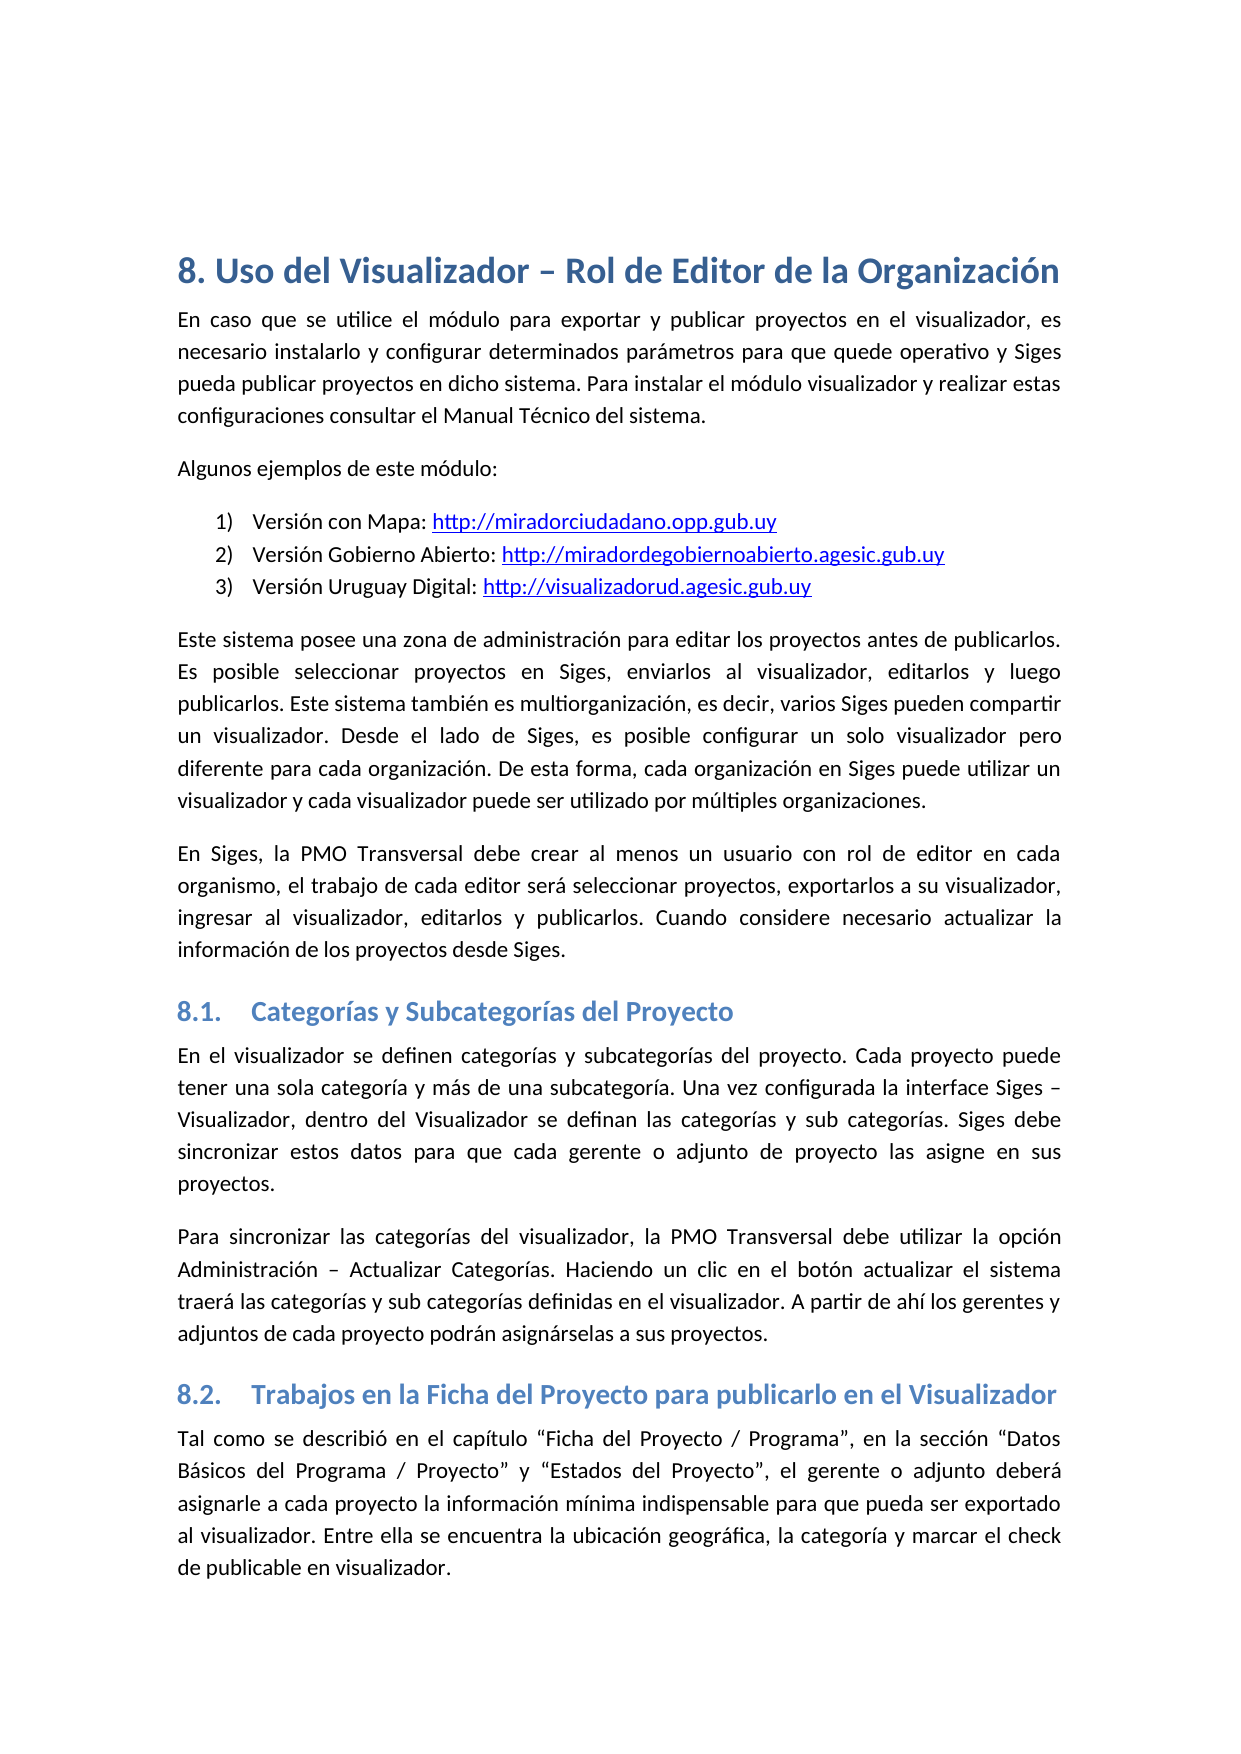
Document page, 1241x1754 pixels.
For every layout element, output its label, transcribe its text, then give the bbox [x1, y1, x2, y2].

list Versión Uruguay Digital: http://visualizadorud.agesic.gub.uy [215, 572, 1063, 600]
subtitle Categorías y Subcategorías del Proyecto [177, 993, 1063, 1028]
text Tal como se describió en el capítulo “Ficha del Proyecto / Programa”, en la sección “Datos Básicos del Programa / Proyecto” y “Estados del Proyecto”, el gerente o adjunto deberá asignarle a cada proyecto la información mínima indispensable para que pueda ser exportado al visualizador. Entre ella se encuentra la ubicación geográfica, la categoría y marcar el check de publicable en visualizador. [177, 1424, 1063, 1581]
text Este sistema posee una zona de administración para editar los proyectos antes de publicarlos. Es posible seleccionar proyectos en Siges, enviarlos al visualizador, editarlos y luego publicarlos. Este sistema también es multiorganización, es decir, varios Siges pueden compartir un visualizador. Desde el lado de Siges, es posible configurar un solo visualizador pero diferente para cada organización. De esta forma, cada organización en Siges puede utilizar un visualizador y cada visualizador puede ser utilizado por múltiples organizaciones. [177, 625, 1063, 814]
text En caso que se utilice el módulo para exportar y publicar proyectos en el visualizador, es necesario instalarlo y configurar determinados parámetros para que quede operativo y Siges pueda publicar proyectos en dicho sistema. Para instalar el módulo visualizador y realizar estas configuraciones consultar el Manual Técnico del sistema. [177, 305, 1063, 429]
list Versión Gobierno Abierto: http://miradordegobiernoabierto.agesic.gub.uy [215, 540, 1063, 568]
text Algunos ejemplos de este módulo: [177, 454, 1063, 482]
text Para sincronizar las categorías del visualizador, la PMO Transversal debe utilizar la opción Administración – Actualizar Categorías. Haciendo un clic en el botón actualizar el sistema traerá las categorías y sub categorías definidas en el visualizador. A partir de ahí los gerentes y adjuntos de cada proyecto podrán asignárselas a sus proyectos. [177, 1222, 1063, 1347]
subtitle Uso del Visualizador – Rol de Editor de la Organización [177, 247, 1063, 292]
text En el visualizador se definen categorías y subcategorías del proyecto. Cada proyecto puede tener una sola categoría y más de una subcategoría. Una vez configurada la interface Siges – Visualizador, dentro del Visualizador se definan las categorías y sub categorías. Siges debe sincronizar estos datos para que cada gerente o adjunto de proyecto las asigne en sus proyectos. [177, 1041, 1063, 1197]
list Versión con Mapa: http://miradorciudadano.opp.gub.uy [215, 507, 1063, 536]
text En Siges, la PMO Transversal debe crear al menos un usuario con rol de editor en cada organismo, el trabajo de cada editor será seleccionar proyectos, exportarlos a su visualizador, ingresar al visualizador, editarlos y publicarlos. Cuando considere necesario actualizar la información de los proyectos desde Siges. [177, 839, 1063, 963]
subtitle Trabajos en la Ficha del Proyecto para publicarlo en el Visualizador [177, 1376, 1063, 1412]
